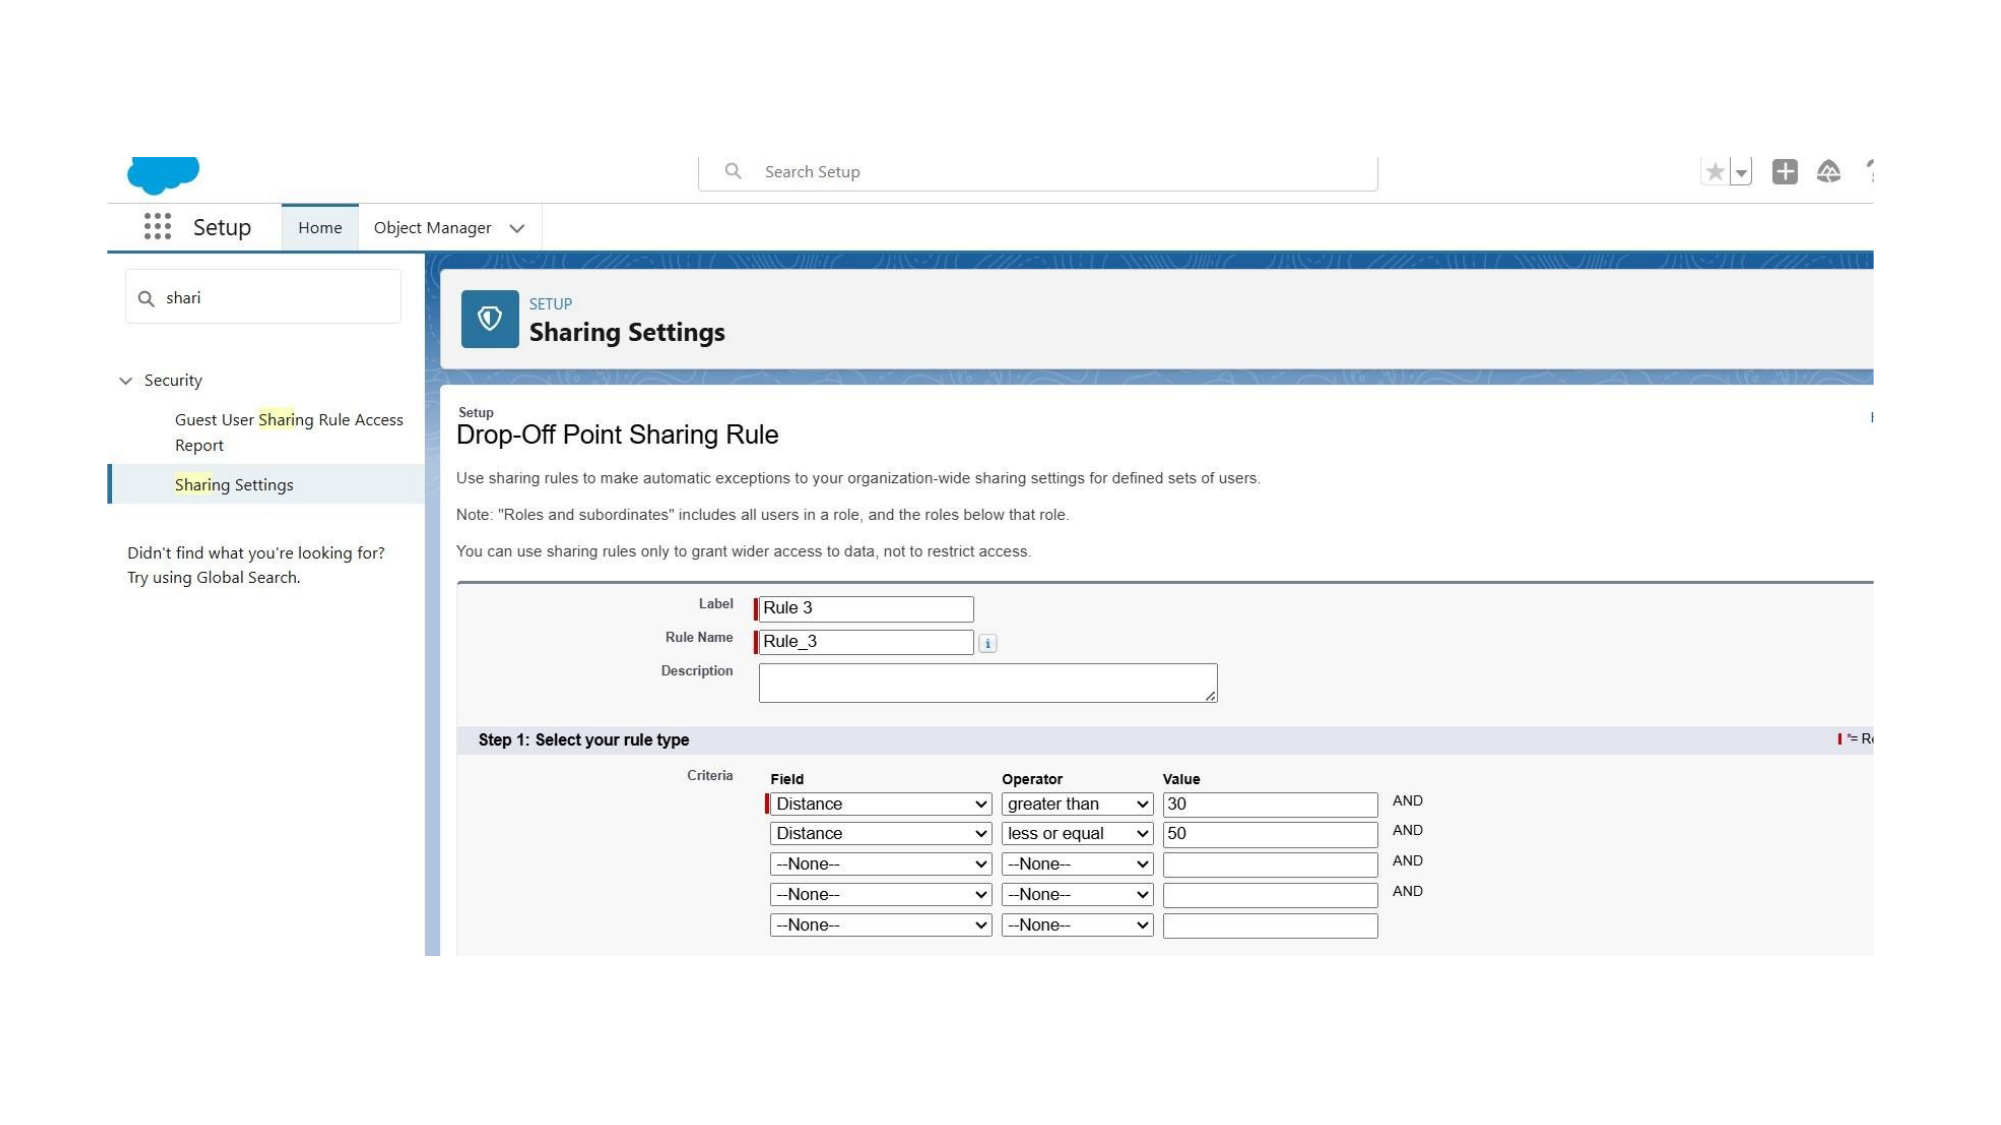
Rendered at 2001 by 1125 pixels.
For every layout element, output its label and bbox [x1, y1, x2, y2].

picture [107, 157, 1874, 956]
